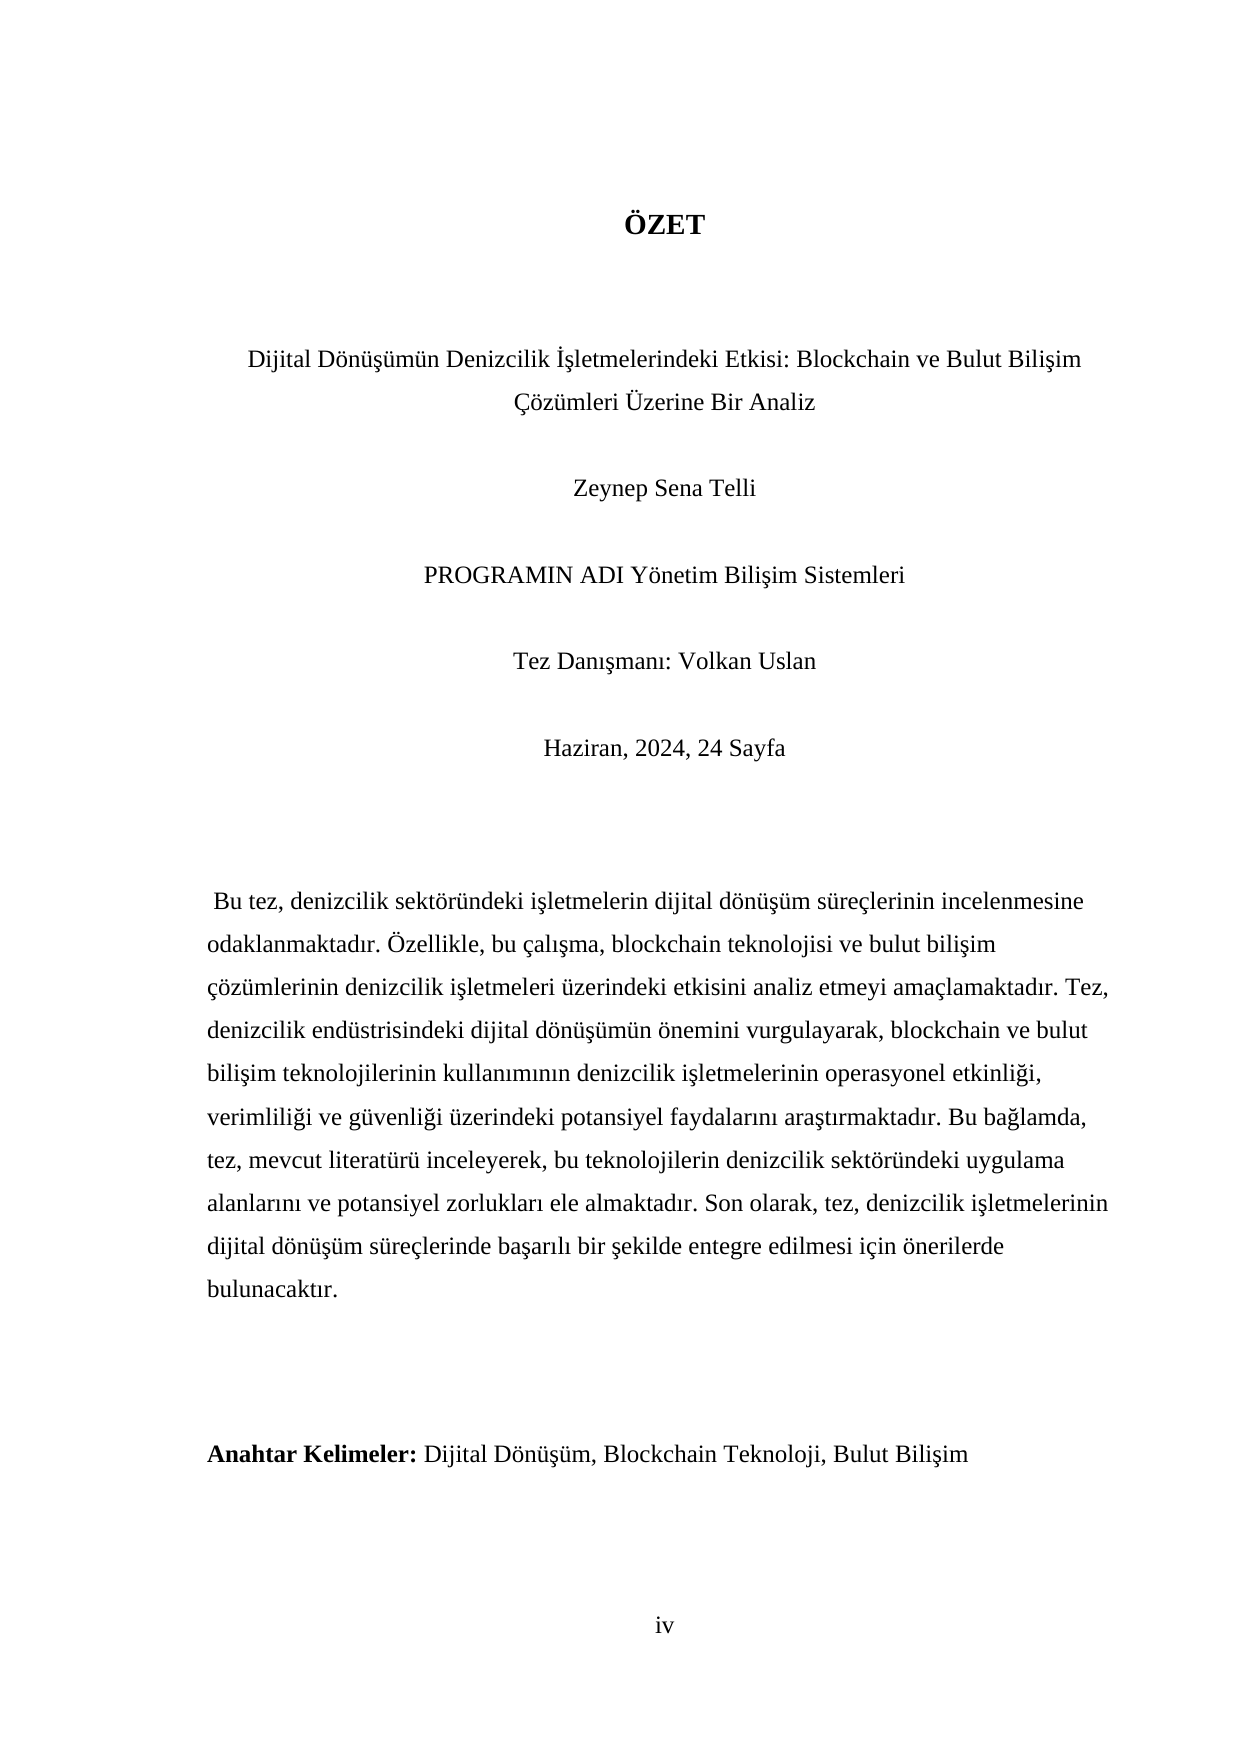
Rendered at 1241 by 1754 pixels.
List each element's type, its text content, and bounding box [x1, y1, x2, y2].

text Bu tez, denizcilik sektöründeki işletmelerin dijital dönüşüm süreçlerinin incelenmesine odaklanmaktadır. Özellikle, bu çalışma, blockchain teknolojisi ve bulut bilişim çözümlerinin denizcilik işletmeleri üzerindeki etkisini analiz etmeyi amaçlamaktadır. Tez, denizcilik endüstrisindeki dijital dönüşümün önemini vurgulayarak, blockchain ve bulut bilişim teknolojilerinin kullanımının denizcilik işletmelerinin operasyonel etkinliği, verimliliği ve güvenliği üzerindeki potansiyel faydalarını araştırmaktadır. Bu bağlamda, tez, mevcut literatürü inceleyerek, bu teknolojilerin denizcilik sektöründeki uygulama alanlarını ve potansiyel zorlukları ele almaktadır. Son olarak, tez, denizcilik işletmelerinin dijital dönüşüm süreçlerinde başarılı bir şekilde entegre edilmesi için önerilerde bulunacaktır. [207, 886, 1122, 1303]
title ÖZET [207, 207, 1122, 240]
text Tez Danışmanı: Volkan Uslan [207, 646, 1122, 675]
text Dijital Dönüşümün Denizcilik İşletmelerindeki Etkisi: Blockchain ve Bulut Bilişim Çözümleri Üzerine Bir Analiz [207, 344, 1122, 416]
text PROGRAMIN ADI Yönetim Bilişim Sistemleri [207, 560, 1122, 589]
text Zeynep Sena Telli [207, 473, 1122, 502]
text Haziran, 2024, 24 Sayfa [207, 733, 1122, 761]
text Anahtar Kelimeler: Dijital Dönüşüm, Blockchain Teknoloji, Bulut Bilişim [207, 1439, 1122, 1468]
